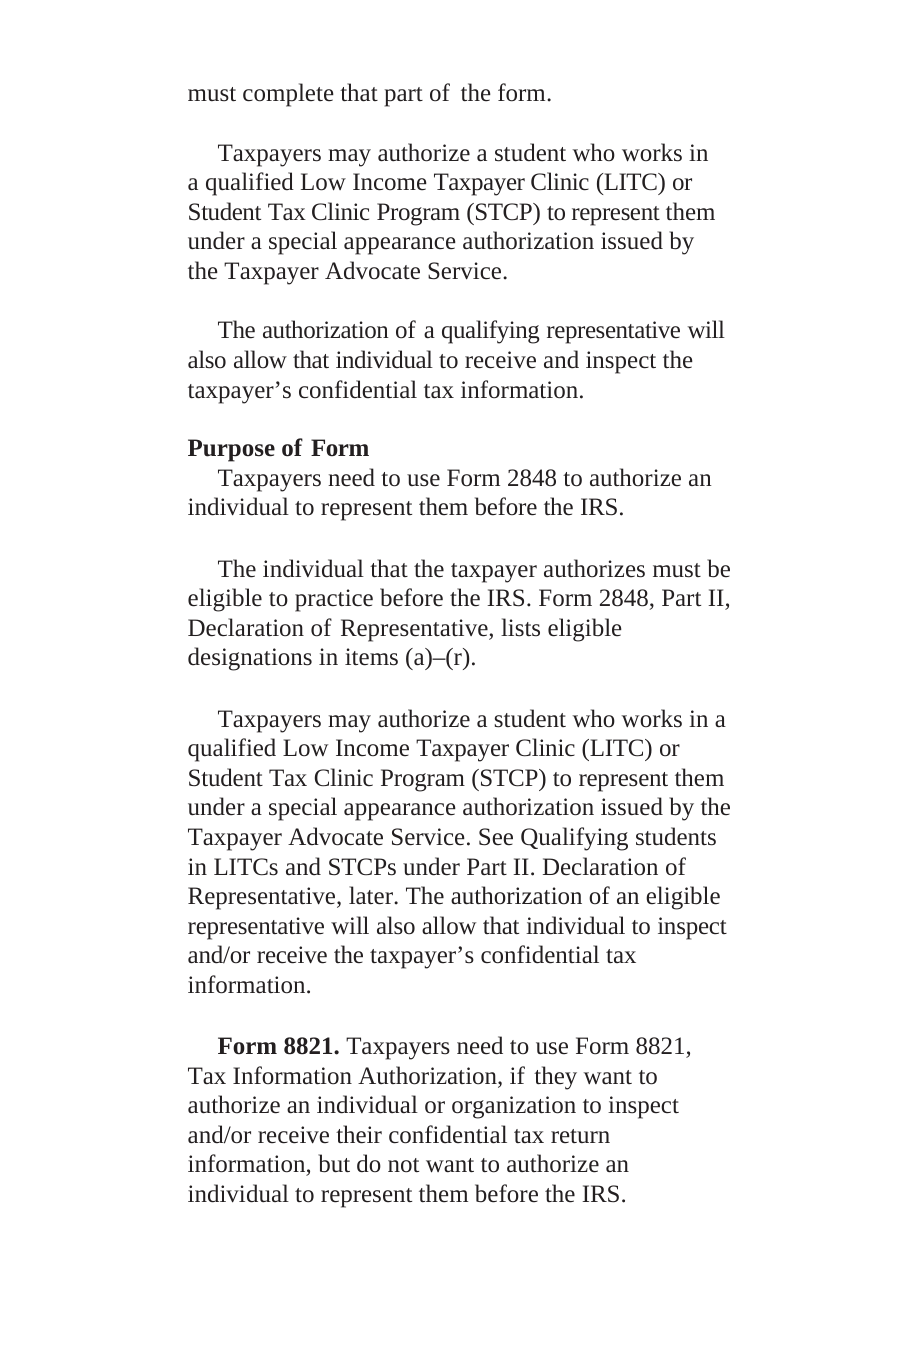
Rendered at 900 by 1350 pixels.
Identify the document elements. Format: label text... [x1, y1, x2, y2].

text Taxpayers may authorize a student who works in a qualified Low Income Taxpayer Clinic (LITC) or Student Tax Clinic Program (STCP) to represent them under a special appearance authorization issued by the Taxpayer Advocate Service. See Qualifying students in LITCs and STCPs under Part II. Declaration of Representative, later. The authorization of an eligible representative will also allow that individual to inspect and/or receive the taxpayer’s confidential tax information. [187, 704, 731, 999]
text Taxpayers may authorize a student who works in a qualified Low Income Taxpayer Clinic (LITC) or Student Tax Clinic Program (STCP) to represent them under a special appearance authorization issued by the Taxpayer Advocate Service. [187, 138, 722, 285]
text Purpose of Form [112, 433, 825, 462]
text Form 8821. Taxpayers need to use Form 8821, Tax Information Authorization, if they want to authorize an individual or organization to inspect and/or receive their confidential tax return information, but do not want to authorize an individual to represent them before the IRS. [187, 1031, 731, 1208]
text The authorization of a qualifying representative will also allow that individual to receive and inspect the taxpayer’s confidential tax information. [187, 316, 737, 403]
text The individual that the taxpayer authorizes must be eligible to practice before the IRS. Form 2848, Part II, Declaration of Representative, lists eligible designations in items (a)–(r). [187, 554, 731, 671]
text Taxpayers need to use Form 2848 to authorize an individual to represent them before the IRS. [187, 463, 731, 521]
